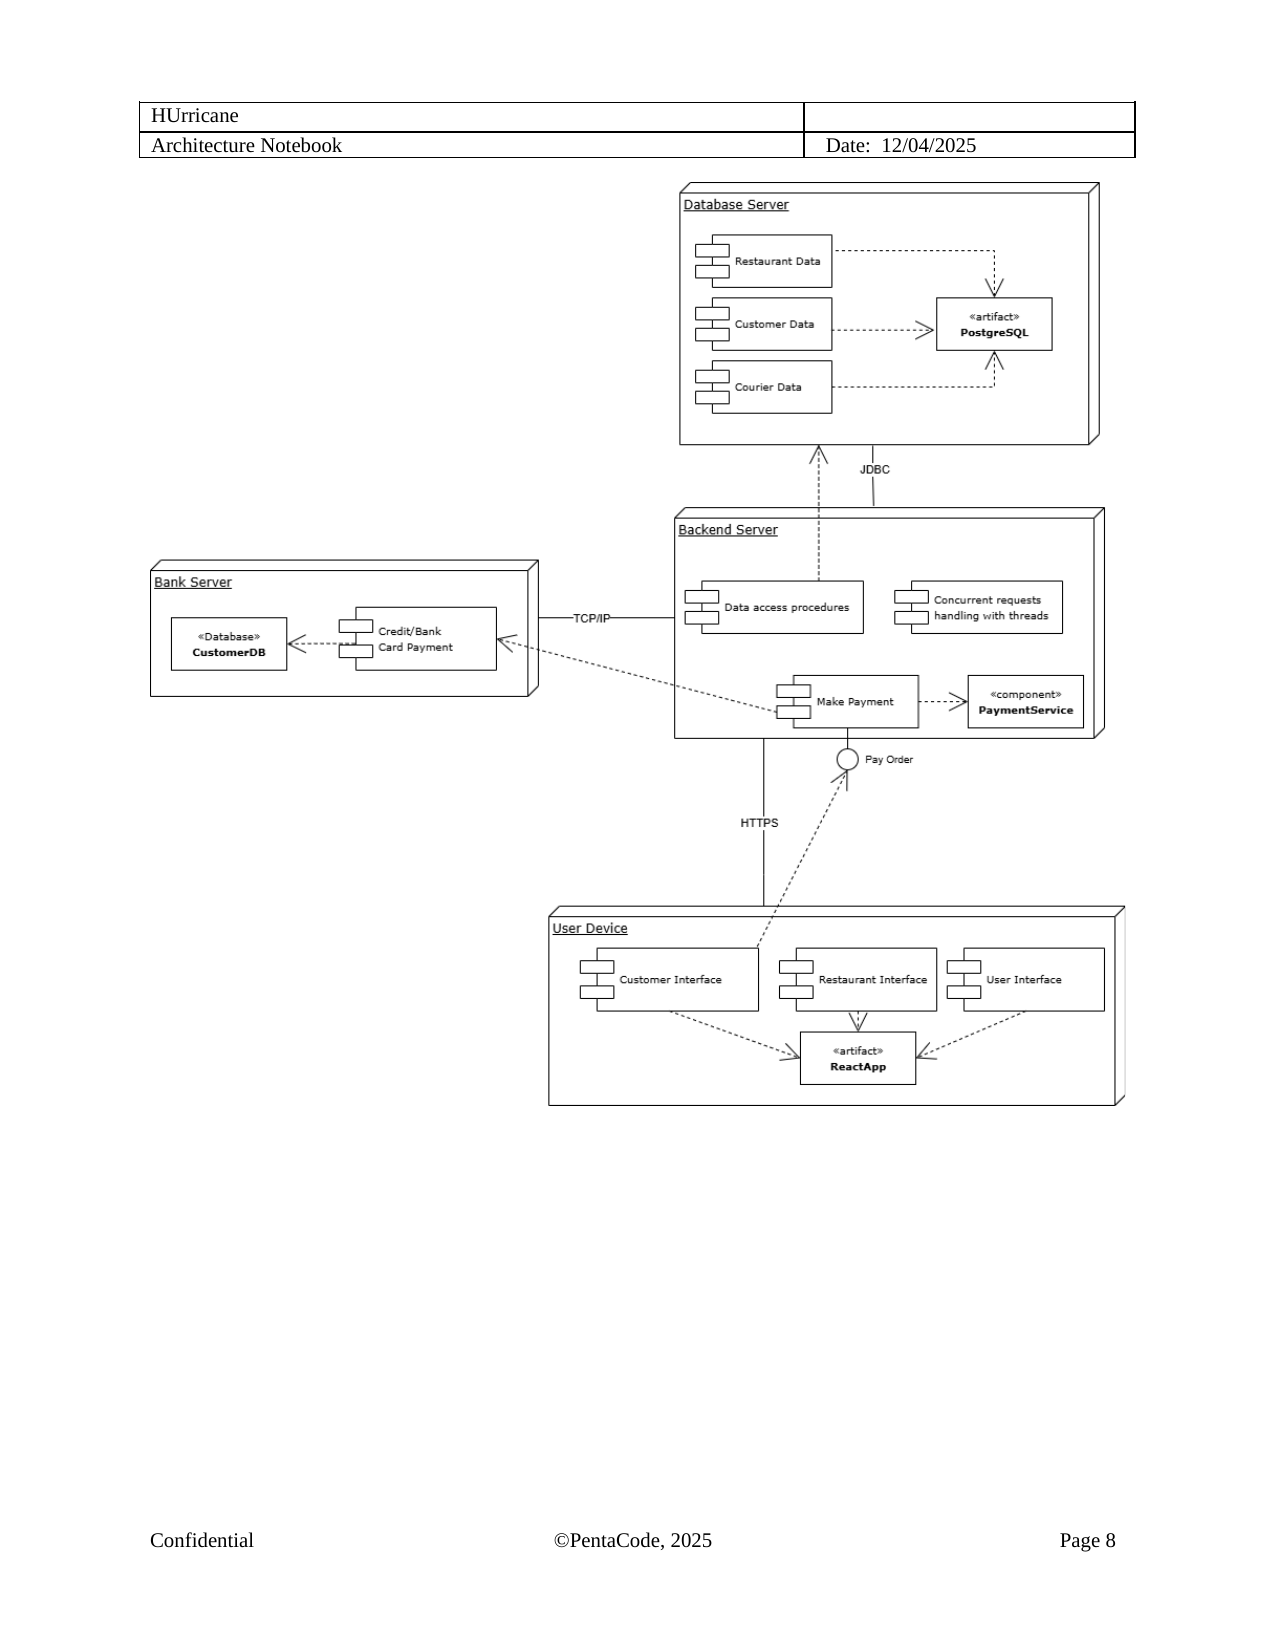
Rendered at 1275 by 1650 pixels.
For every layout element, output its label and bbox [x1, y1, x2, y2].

picture [150, 182, 1125, 1106]
